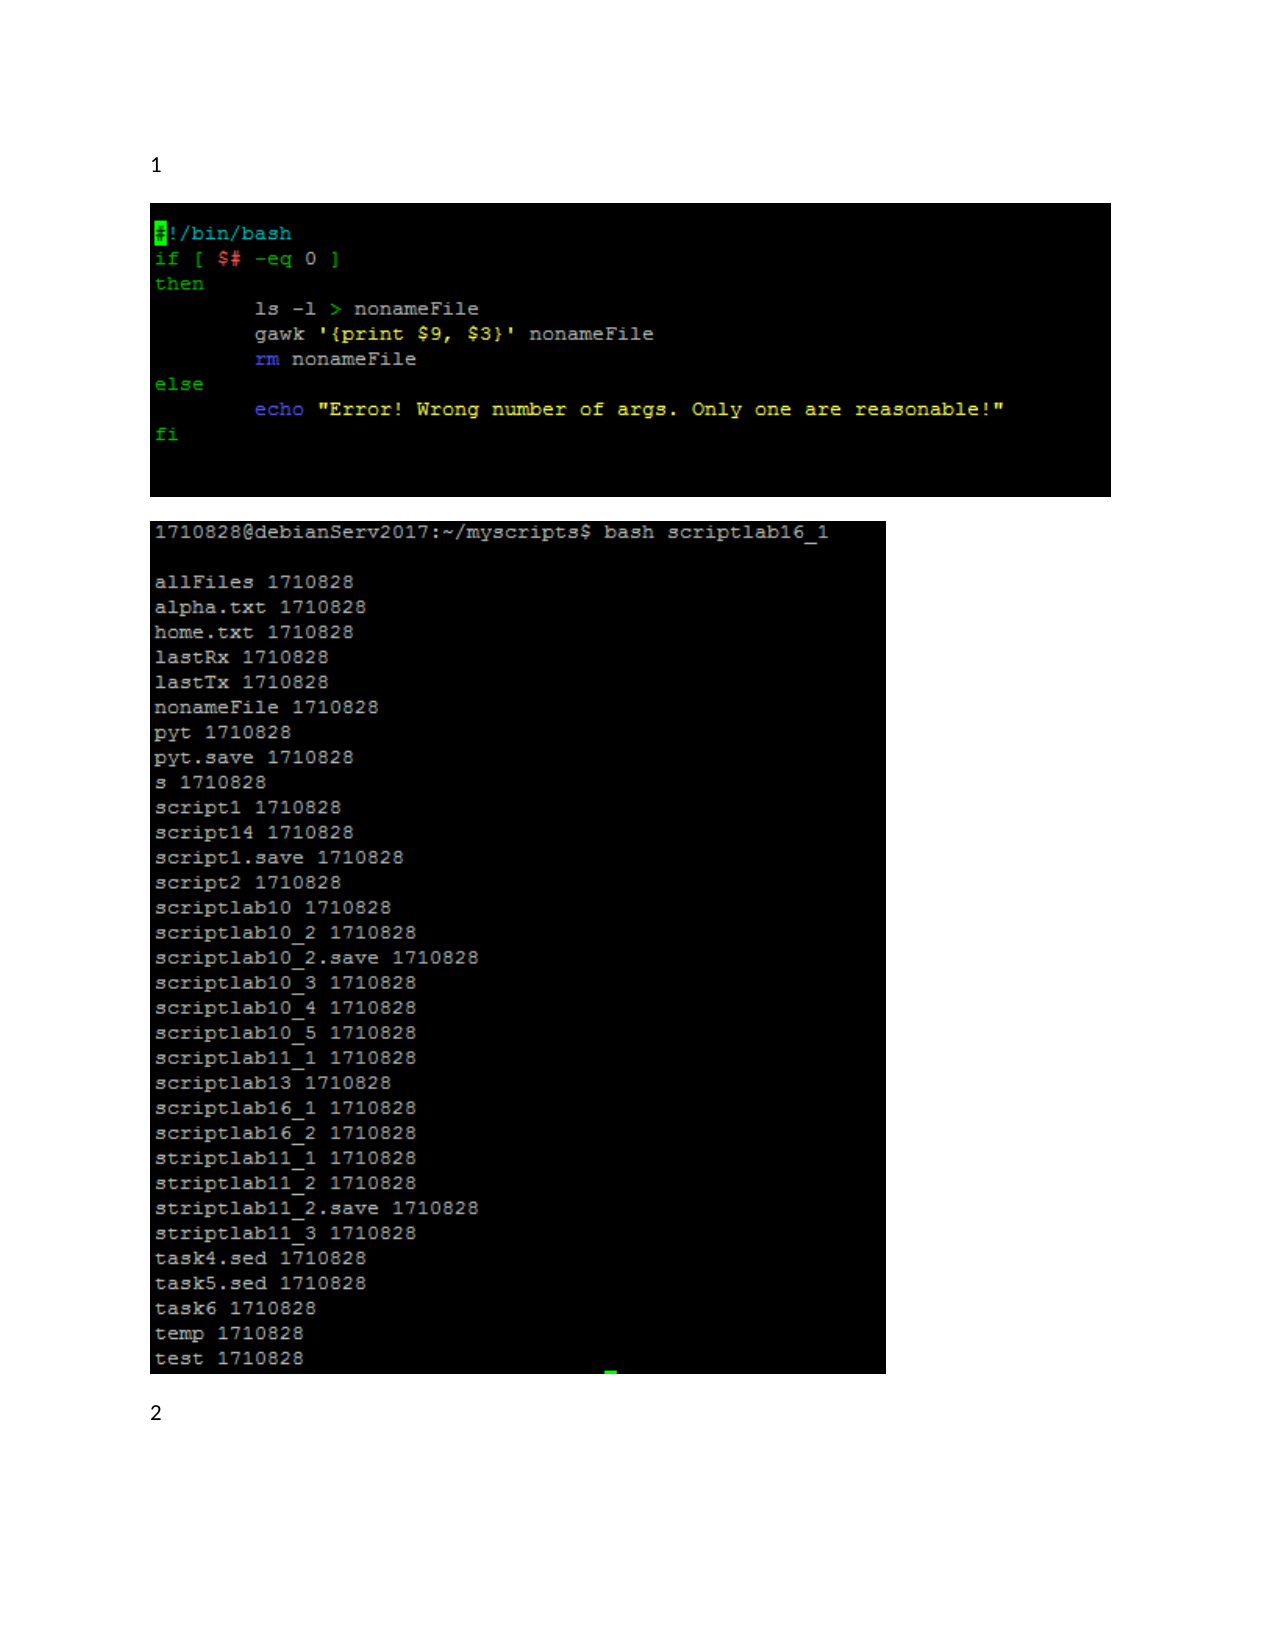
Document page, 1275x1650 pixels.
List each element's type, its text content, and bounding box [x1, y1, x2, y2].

text 2 [150, 1398, 1125, 1426]
text 1 [150, 150, 1125, 178]
picture [150, 521, 886, 1374]
picture [150, 203, 1111, 497]
